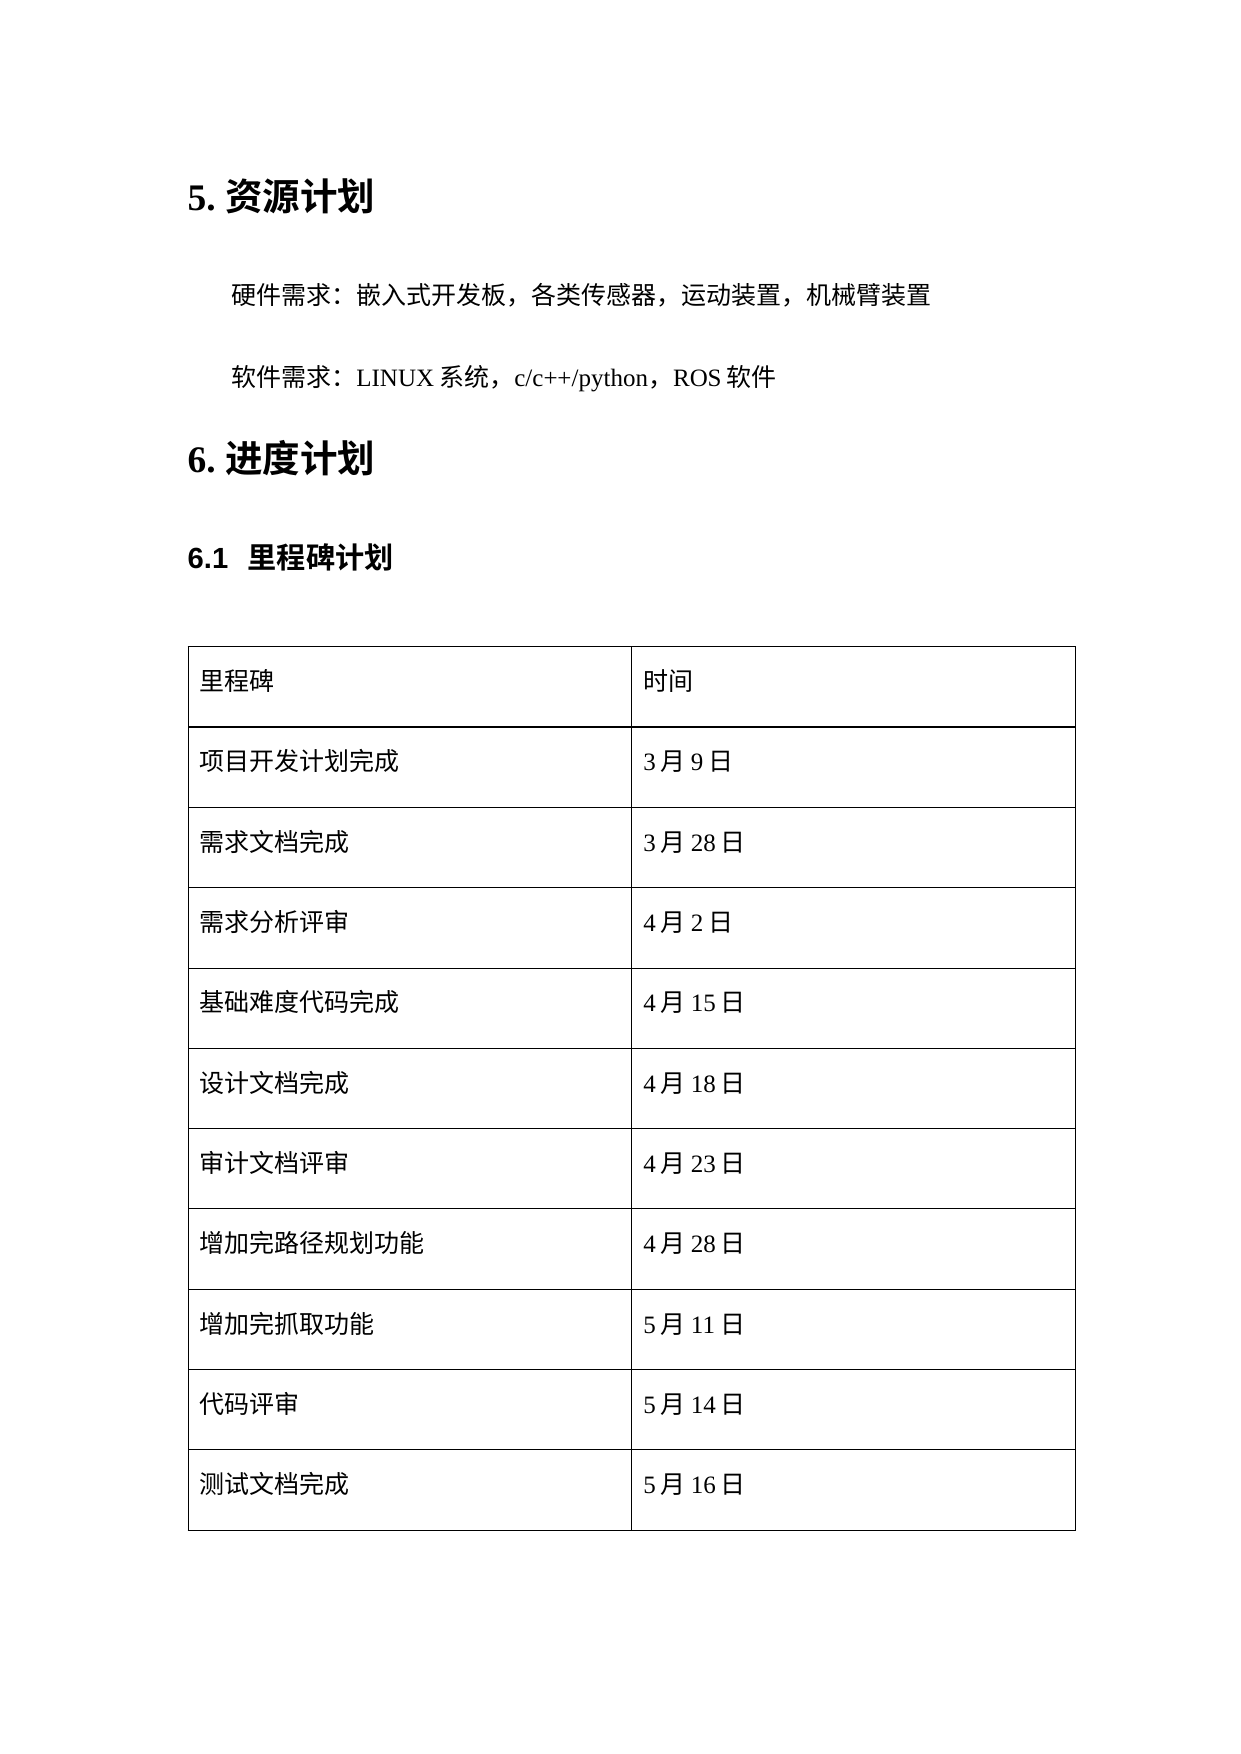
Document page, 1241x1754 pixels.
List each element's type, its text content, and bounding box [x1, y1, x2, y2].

table_cell 代码评审 [189, 1370, 631, 1449]
table_cell 4月15日 [632, 969, 1075, 1048]
table_cell 审计文档评审 [189, 1129, 631, 1208]
table_cell 4月2日 [632, 888, 1075, 967]
text 硬件需求：嵌入式开发板，各类传感器，运动装置，机械臂装置 [187, 261, 1053, 326]
subtitle 资源计划 [187, 162, 1053, 227]
table_cell 基础难度代码完成 [189, 969, 631, 1048]
table_cell 4月23日 [632, 1129, 1075, 1208]
table_cell 增加完抓取功能 [189, 1290, 631, 1369]
table_cell 3月28日 [632, 808, 1075, 887]
table_cell 5月16日 [632, 1450, 1075, 1529]
table_cell 设计文档完成 [189, 1049, 631, 1128]
table_cell 4月28日 [632, 1209, 1075, 1289]
table_cell 项目开发计划完成 [189, 728, 631, 807]
subtitle 进度计划 [187, 424, 1053, 489]
table_cell 5月14日 [632, 1370, 1075, 1449]
table_cell 增加完路径规划功能 [189, 1209, 631, 1289]
table_cell 4月18日 [632, 1049, 1075, 1128]
table_header 时间 [632, 647, 1075, 726]
text 软件需求：LINUX系统，c/c++/python，ROS软件 [187, 343, 1053, 408]
table_header 里程碑 [189, 647, 631, 726]
subtitle 里程碑计划 [187, 523, 1053, 588]
table_cell 需求文档完成 [189, 808, 631, 887]
table_cell 测试文档完成 [189, 1450, 631, 1529]
table_cell 需求分析评审 [189, 888, 631, 967]
table_cell 3月9日 [632, 728, 1075, 807]
table_cell 5月11日 [632, 1290, 1075, 1369]
